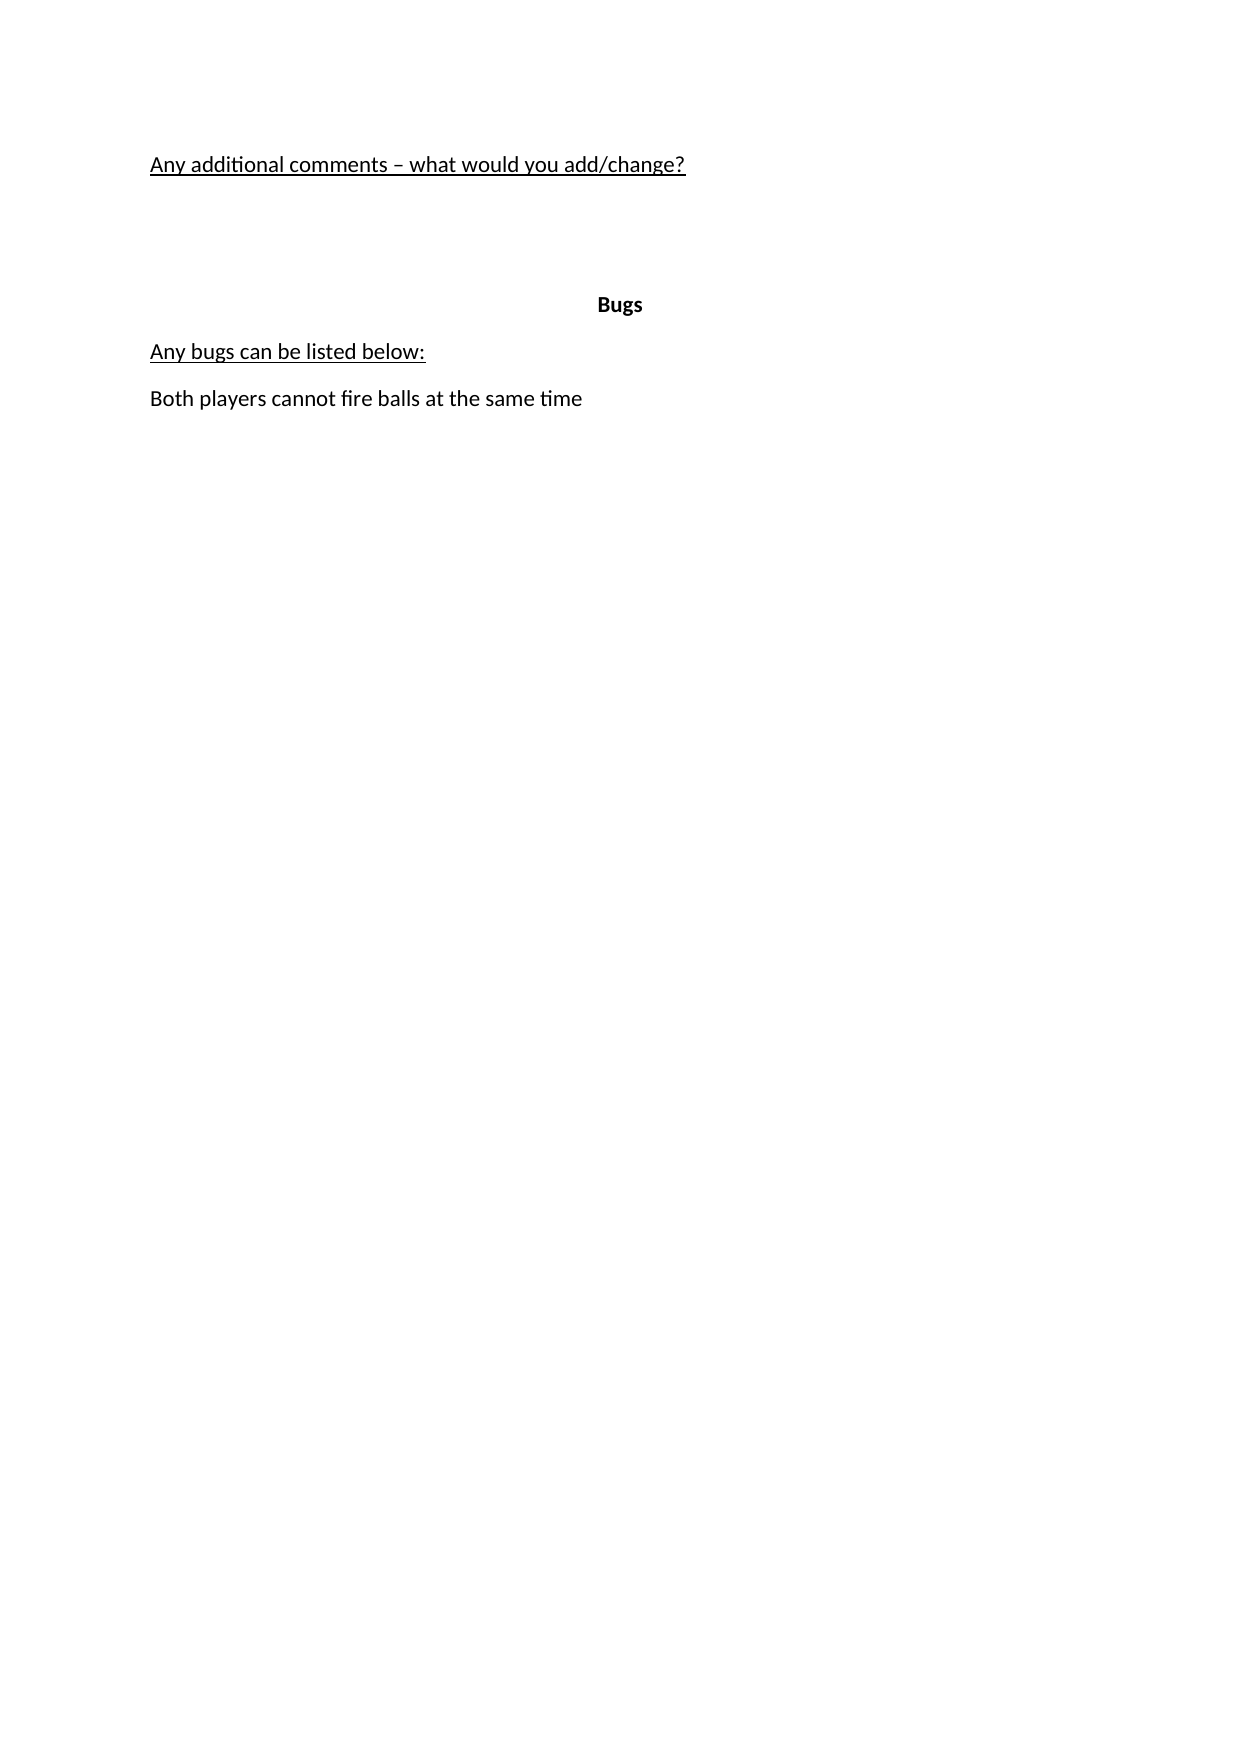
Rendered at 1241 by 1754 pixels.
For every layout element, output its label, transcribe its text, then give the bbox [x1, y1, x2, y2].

text Bugs [150, 291, 1090, 319]
text Any additional comments – what would you add/change? [150, 150, 1090, 178]
text Both players cannot fire balls at the same time [150, 384, 1090, 412]
text Any bugs can be listed below: [150, 337, 1090, 366]
